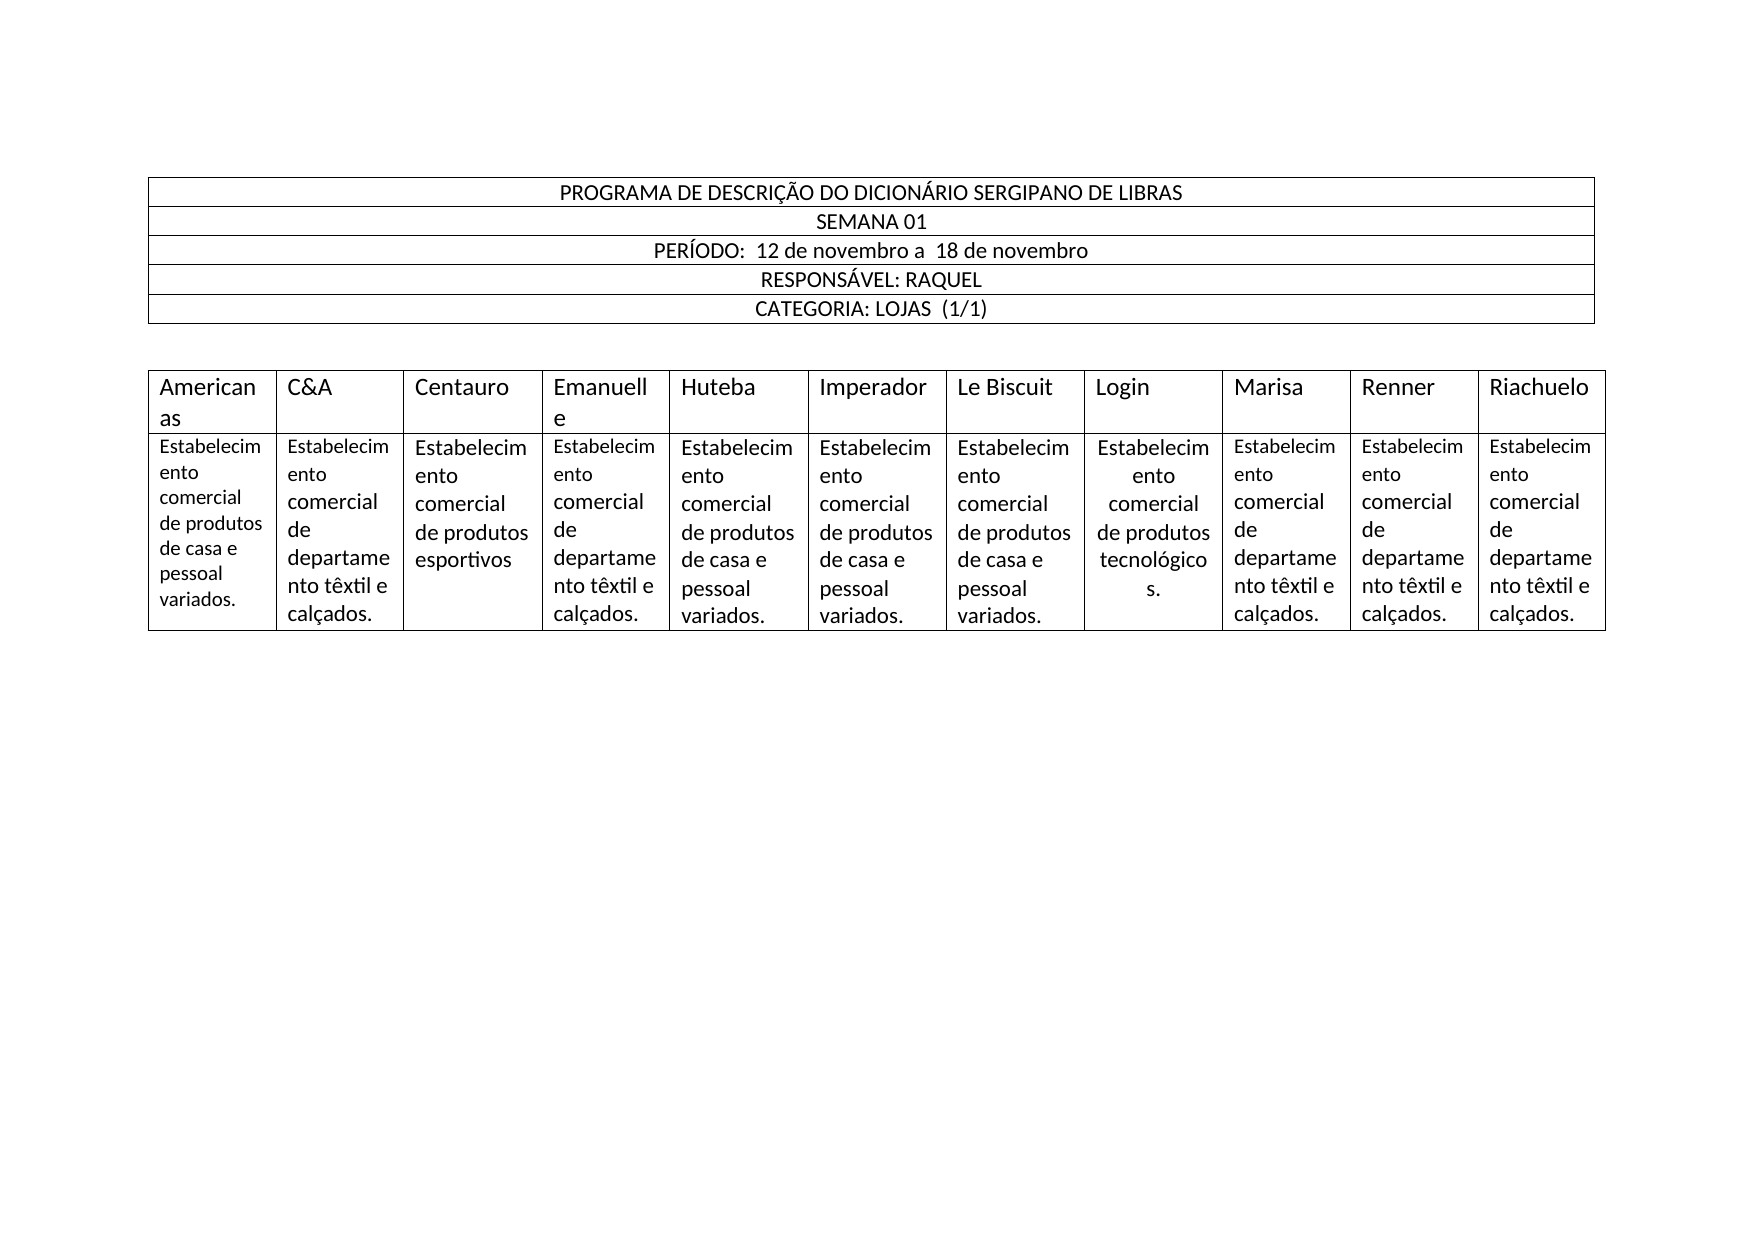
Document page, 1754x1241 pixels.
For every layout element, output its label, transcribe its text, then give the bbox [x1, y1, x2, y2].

table_cell RESPONSÁVEL: RAQUEL [149, 265, 1594, 293]
table_header Emanuelle [543, 371, 669, 432]
table_header Le Biscuit [947, 371, 1084, 432]
table_cell Estabelecimento comercial de departamento têxtil e calçados. [1479, 434, 1605, 630]
table_cell Estabelecimento comercial de produtos tecnológicos. [1085, 434, 1222, 630]
table_cell SEMANA 01 [149, 207, 1594, 235]
table_header Login [1085, 371, 1222, 432]
table_cell Estabelecimento comercial de departamento têxtil e calçados. [277, 434, 403, 630]
table_cell Estabelecimento comercial de produtos de casa e pessoal variados. [670, 434, 808, 630]
table_header Renner [1351, 371, 1478, 432]
table_cell Estabelecimento comercial de departamento têxtil e calçados. [1223, 434, 1350, 630]
table_cell Estabelecimento comercial de departamento têxtil e calçados. [1351, 434, 1478, 630]
table_header PROGRAMA DE DESCRIÇÃO DO DICIONÁRIO SERGIPANO DE LIBRAS [149, 178, 1594, 206]
table_header Marisa [1223, 371, 1350, 432]
table_cell Estabelecimento comercial de produtos esportivos [404, 434, 542, 630]
table_cell Estabelecimento comercial de departamento têxtil e calçados. [543, 434, 669, 630]
table_header Americanas [149, 371, 276, 432]
table_header Riachuelo [1479, 371, 1605, 432]
table_header Imperador [809, 371, 946, 432]
table_header C&A [277, 371, 403, 432]
table_header Huteba [670, 371, 808, 432]
table_cell Estabelecimento comercial de produtos de casa e pessoal variados. [149, 434, 276, 630]
table_cell Estabelecimento comercial de produtos de casa e pessoal variados. [809, 434, 946, 630]
table_cell CATEGORIA: LOJAS (1/1) [149, 295, 1594, 322]
table_cell PERÍODO: 12 de novembro a 18 de novembro [149, 236, 1594, 264]
table_cell Estabelecimento comercial de produtos de casa e pessoal variados. [947, 434, 1084, 630]
table_header Centauro [404, 371, 542, 432]
